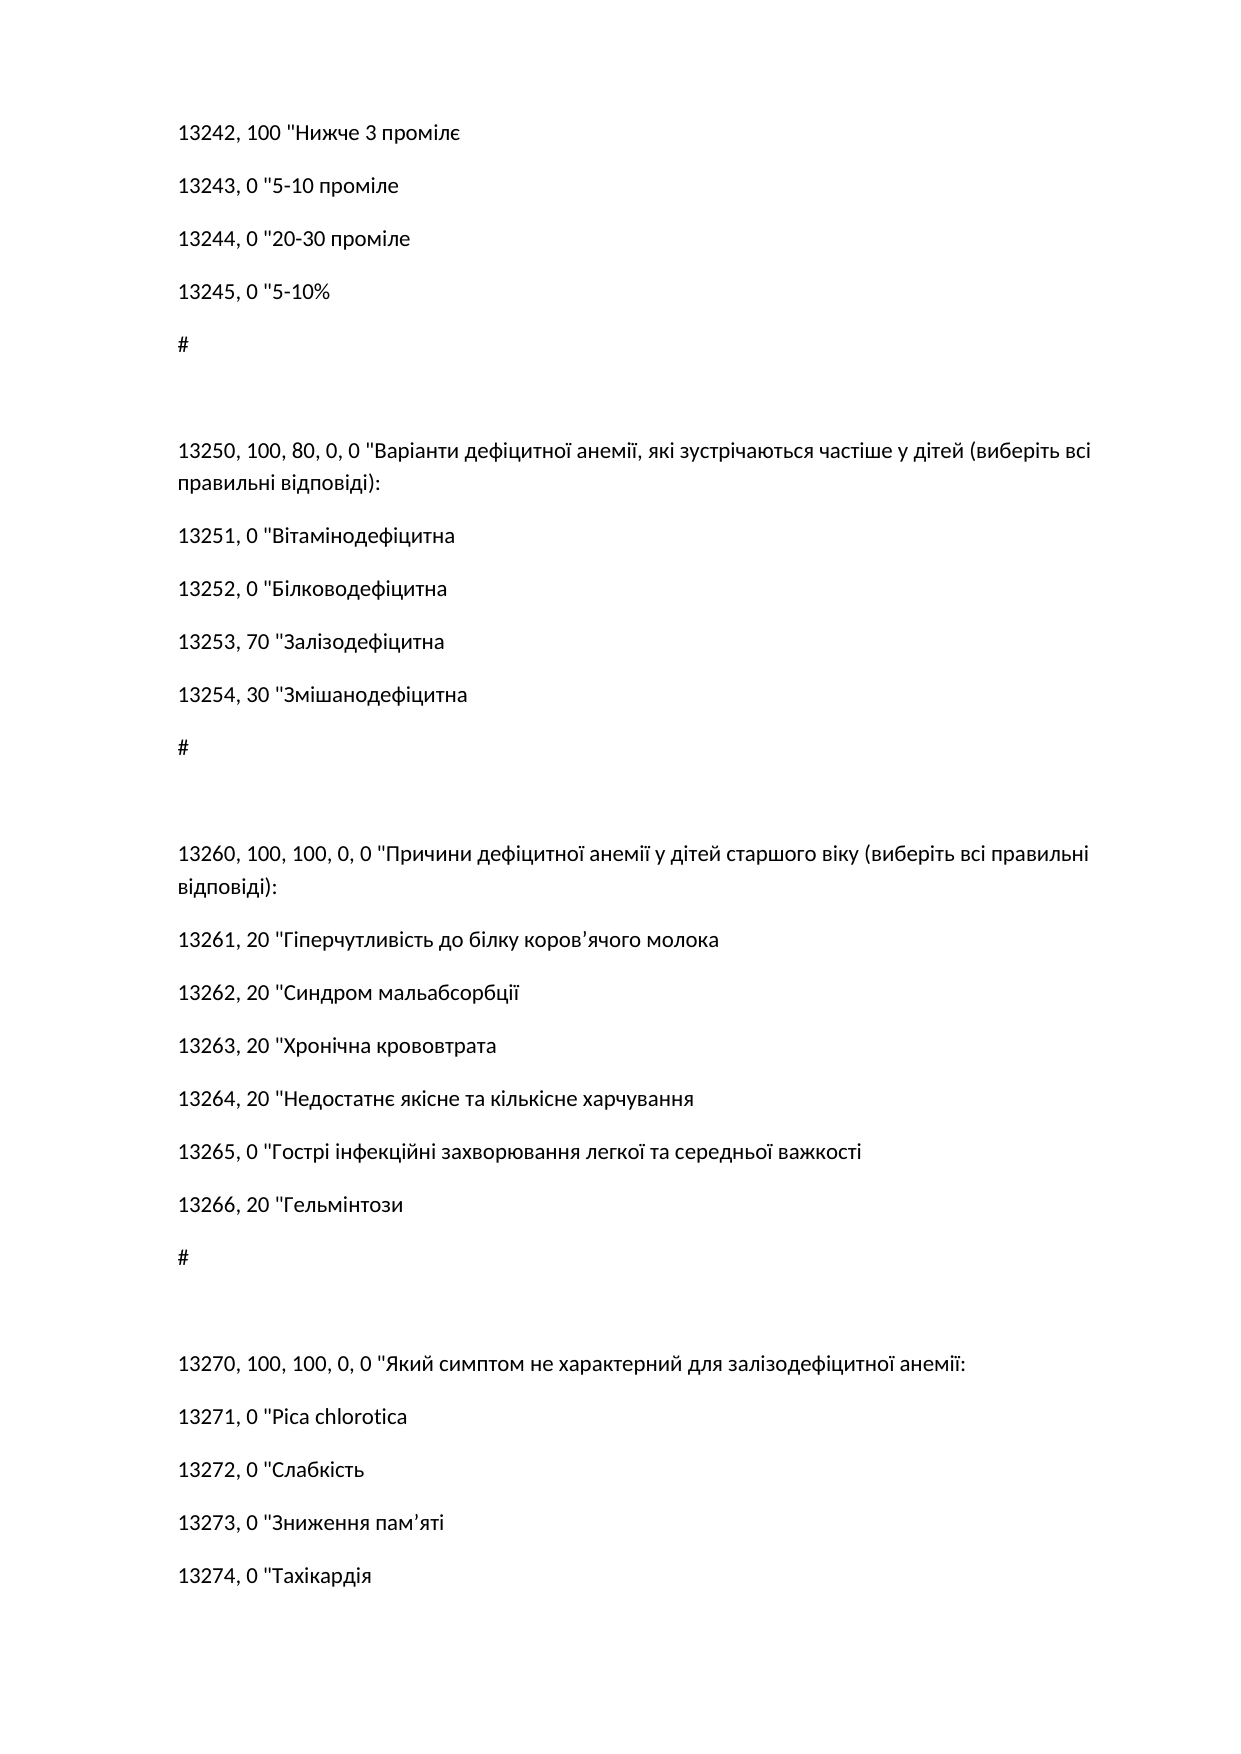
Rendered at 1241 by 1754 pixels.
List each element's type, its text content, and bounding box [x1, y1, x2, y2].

text 13263, 20 "Хронічна крововтрата [177, 1031, 1152, 1059]
text 13243, 0 "5-10 проміле [177, 171, 1152, 199]
text 13250, 100, 80, 0, 0 "Варіанти дефіцитної анемії, які зустрічаються частіше у дітей (виберіть всі правильні відповіді): [177, 436, 1152, 496]
text 13271, 0 "Ріса сhlоrоtіса [177, 1402, 1152, 1430]
text 13252, 0 "Білководефіцитна [177, 574, 1152, 602]
text 13274, 0 "Тахікардія [177, 1561, 1152, 1589]
text # [177, 733, 1152, 762]
text 13242, 100 "Нижче 3 промілє [177, 118, 1152, 146]
text 13265, 0 "Гострі інфекційні захворювання легкої та середньої важкості [177, 1137, 1152, 1165]
text 13266, 20 "Гельмінтози [177, 1190, 1152, 1218]
text 13244, 0 "20-30 проміле [177, 224, 1152, 252]
text 13264, 20 "Недостатнє якісне та кількісне харчування [177, 1084, 1152, 1112]
text 13260, 100, 100, 0, 0 "Причини дефіцитної анемії у дітей старшого віку (виберіть всі правильні відповіді): [177, 839, 1152, 900]
text 13273, 0 "Зниження пам’яті [177, 1508, 1152, 1536]
text 13261, 20 "Гіперчутливість до білку коров’ячого молока [177, 925, 1152, 953]
text 13272, 0 "Слабкість [177, 1455, 1152, 1483]
text # [177, 330, 1152, 358]
text 13253, 70 "Залізодефіцитна [177, 627, 1152, 656]
text 13254, 30 "Змішанодефіцитна [177, 681, 1152, 708]
text 13262, 20 "Синдром мальабсорбції [177, 978, 1152, 1006]
text 13245, 0 "5-10% [177, 277, 1152, 305]
text 13270, 100, 100, 0, 0 "Який симптом не характерний для залiзодефiцитної анемії: [177, 1349, 1152, 1377]
text # [177, 1243, 1152, 1271]
text 13251, 0 "Вітамінодефіцитна [177, 521, 1152, 549]
